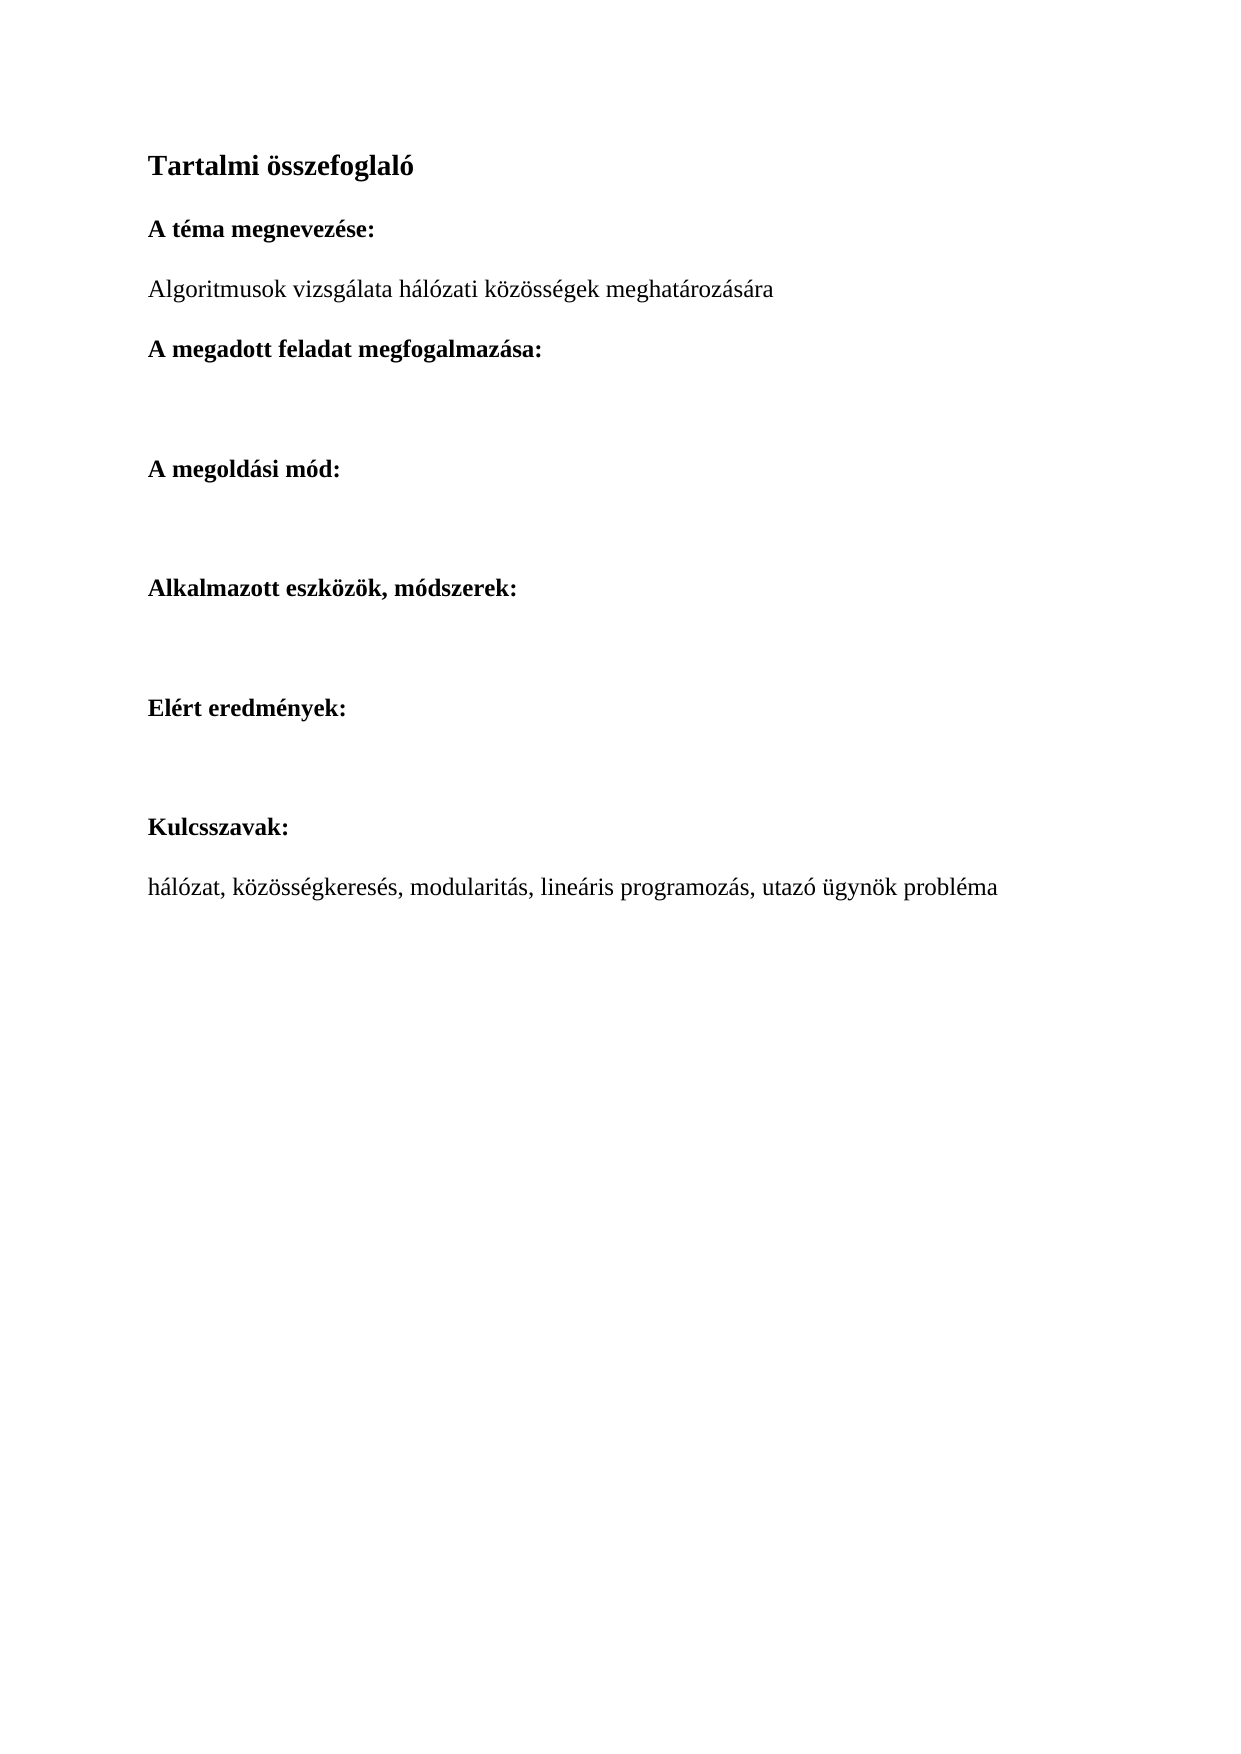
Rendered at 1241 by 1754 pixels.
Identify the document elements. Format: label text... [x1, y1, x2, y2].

text A téma megnevezése: [148, 214, 1093, 243]
text hálózat, közösségkeresés, modularitás, lineáris programozás, utazó ügynök probléma [148, 872, 1093, 901]
text Algoritmusok vizsgálata hálózati közösségek meghatározására [148, 274, 1093, 303]
text Tartalmi összefoglaló [148, 148, 1093, 181]
text Alkalmazott eszközök, módszerek: [148, 573, 1093, 602]
text Elért eredmények: [148, 693, 1093, 722]
text A megadott feladat megfogalmazása: [148, 334, 1093, 363]
text A megoldási mód: [148, 454, 1093, 482]
text Kulcsszavak: [148, 812, 1093, 841]
